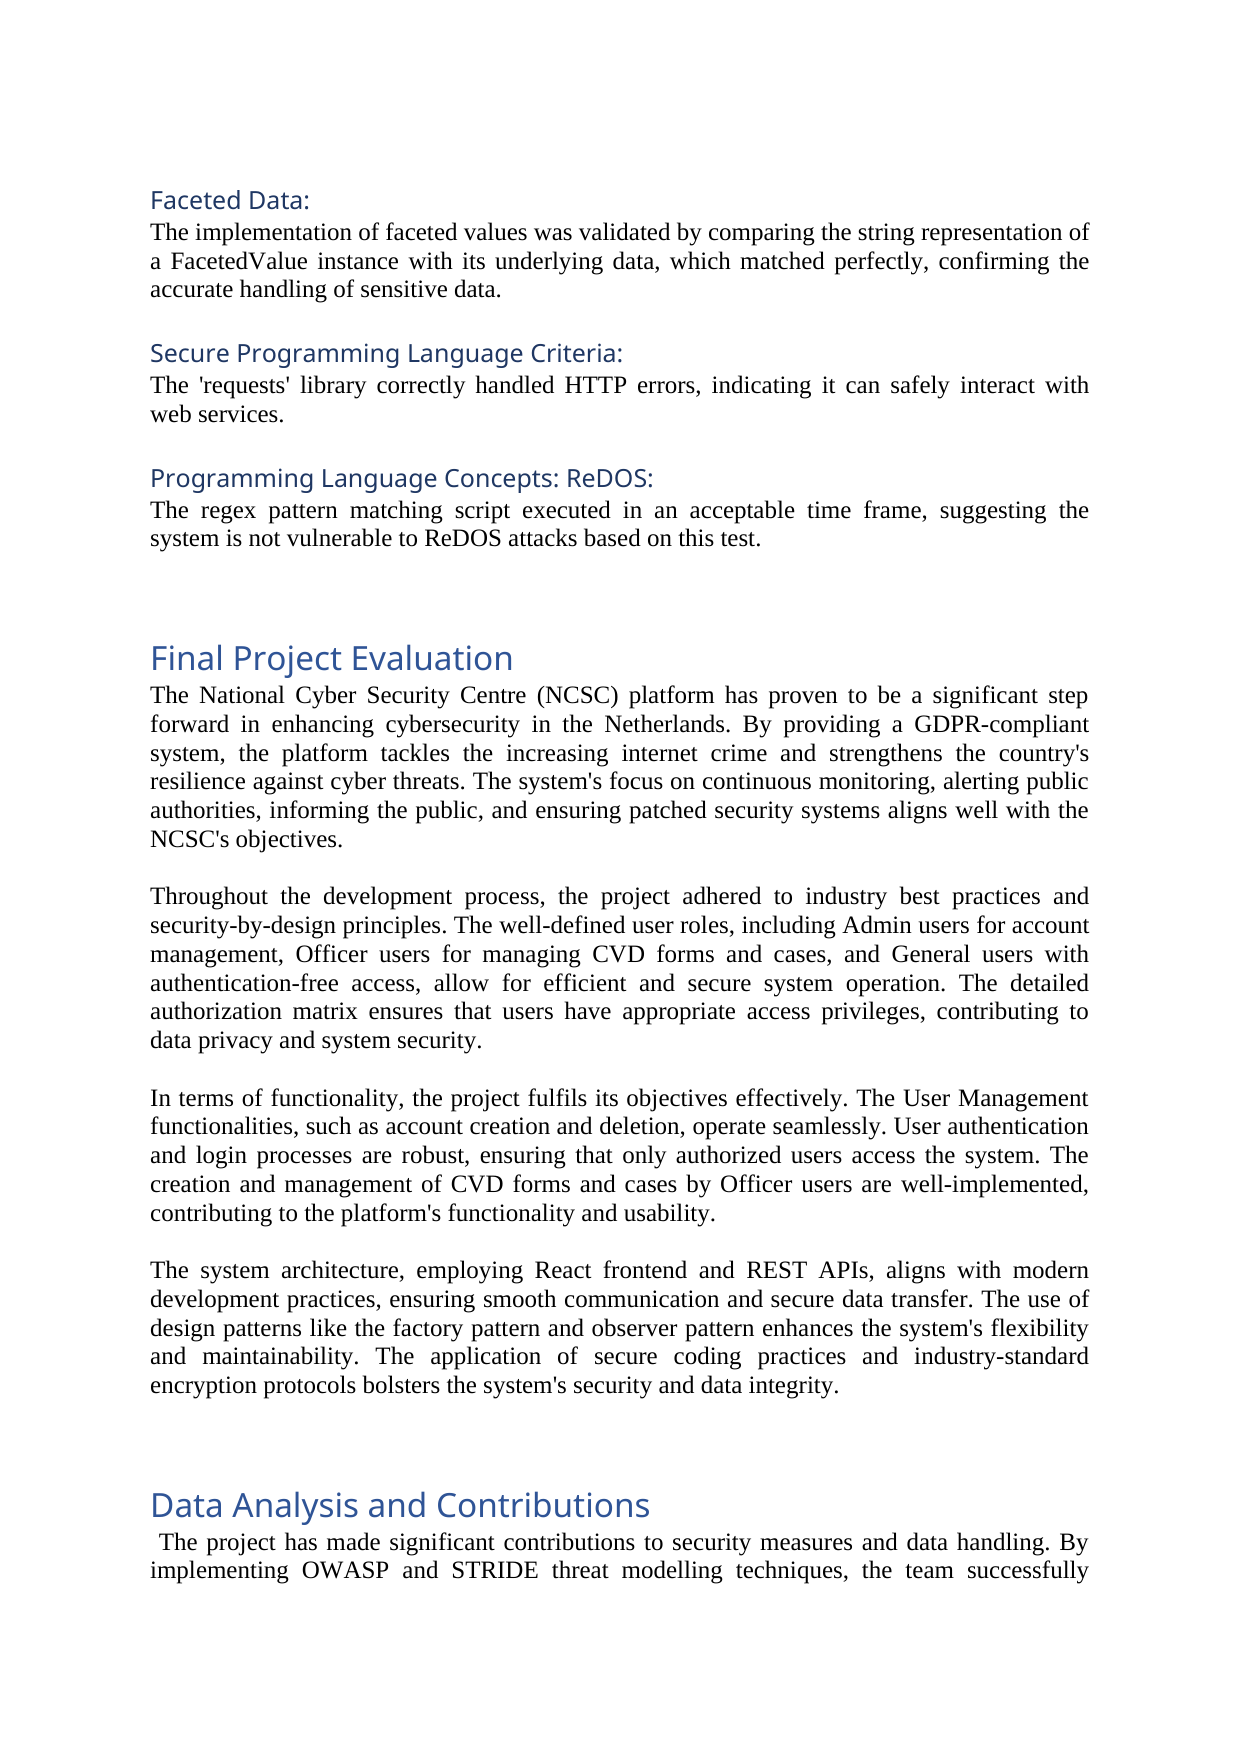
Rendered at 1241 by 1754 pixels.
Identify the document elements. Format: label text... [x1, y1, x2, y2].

text Throughout the development process, the project adhered to industry best practices and security-by-design principles. The well-defined user roles, including Admin users for account management, Officer users for managing CVD forms and cases, and General users with authentication-free access, allow for efficient and secure system operation. The detailed authorization matrix ensures that users have appropriate access privileges, contributing to data privacy and system security. [150, 881, 1090, 1054]
text The regex pattern matching script executed in an acceptable time frame, suggesting the system is not vulnerable to ReDOS attacks based on this test. [150, 495, 1090, 552]
subtitle Secure Programming Language Criteria: [150, 336, 1090, 370]
text The system architecture, employing React frontend and REST APIs, aligns with modern development practices, ensuring smooth communication and secure data transfer. The use of design patterns like the factory pattern and observer pattern enhances the system's flexibility and maintainability. The application of secure coding practices and industry-standard encryption protocols bolsters the system's security and data integrity. [150, 1255, 1090, 1399]
text The implementation of faceted values was validated by comparing the string representation of a FacetedValue instance with its underlying data, which matched perfectly, confirming the accurate handling of sensitive data. [150, 217, 1090, 303]
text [150, 1527, 1090, 1584]
subtitle Data Analysis and Contributions [150, 1481, 1090, 1527]
text In terms of functionality, the project fulfils its objectives effectively. The User Management functionalities, such as account creation and deletion, operate seamlessly. User authentication and login processes are robust, ensuring that only authorized users access the system. The creation and management of CVD forms and cases by Officer users are well-implemented, contributing to the platform's functionality and usability. [150, 1083, 1090, 1226]
subtitle Programming Language Concepts: ReDOS: [150, 461, 1090, 495]
subtitle Faceted Data: [150, 183, 1090, 217]
text The National Cyber Security Centre (NCSC) platform has proven to be a significant step forward in enhancing cybersecurity in the Netherlands. By providing a GDPR-compliant system, the platform tackles the increasing internet crime and strengthens the country's resilience against cyber threats. The system's focus on continuous monitoring, alerting public authorities, informing the public, and ensuring patched security systems aligns well with the NCSC's objectives. [150, 680, 1090, 853]
text The 'requests' library correctly handled HTTP errors, indicating it can safely interact with web services. [150, 370, 1090, 428]
subtitle Final Project Evaluation [150, 635, 1090, 680]
